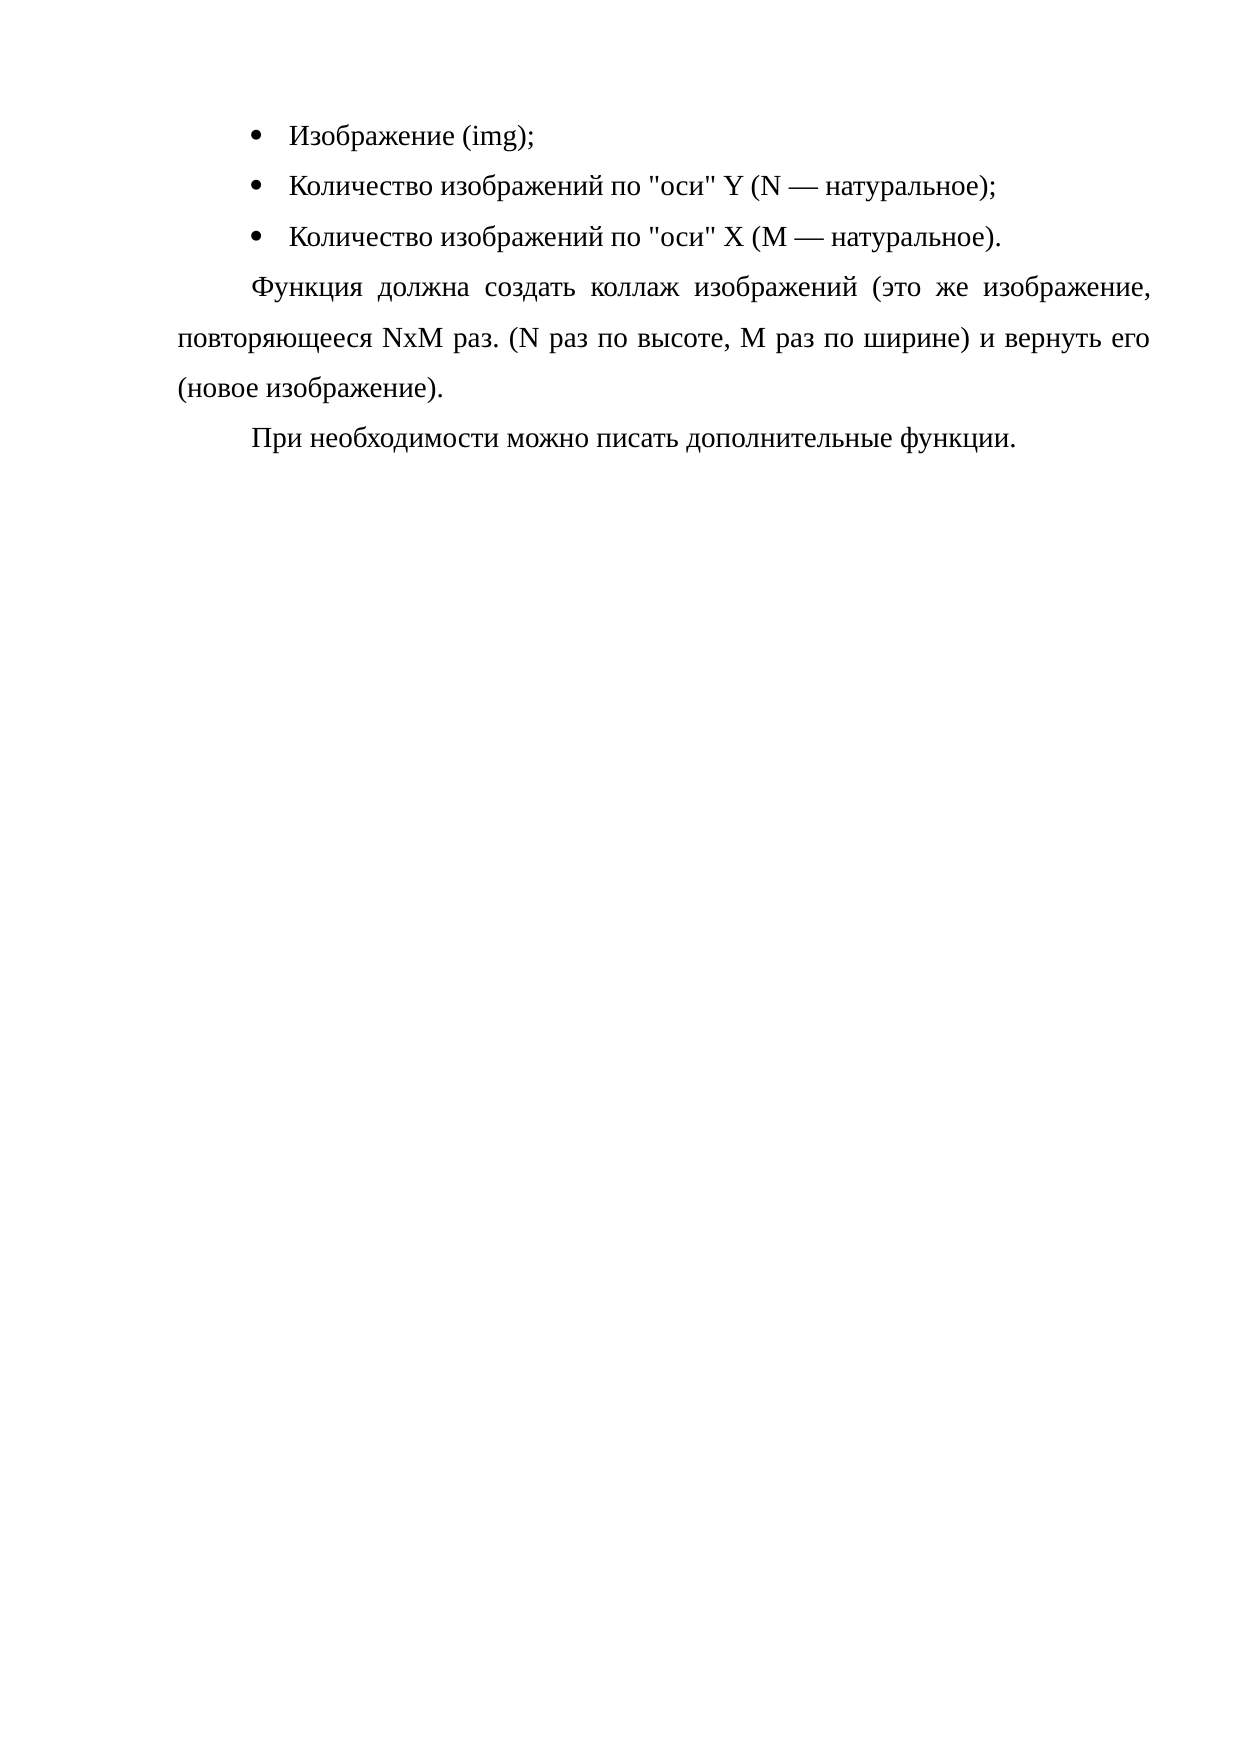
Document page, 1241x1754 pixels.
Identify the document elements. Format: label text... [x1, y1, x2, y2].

text При необходимости можно писать дополнительные функции. [177, 420, 1152, 454]
list Количество изображений по "оси" X (M — натуральное). [251, 219, 1152, 253]
text Функция должна создать коллаж изображений (это же изображение, повторяющееся NxM раз. (N раз по высоте, M раз по ширине) и вернуть его (новое изображение). [177, 269, 1152, 403]
list Изображение (img); [251, 118, 1152, 152]
list Количество изображений по "оси" Y (N — натуральное); [251, 168, 1152, 202]
